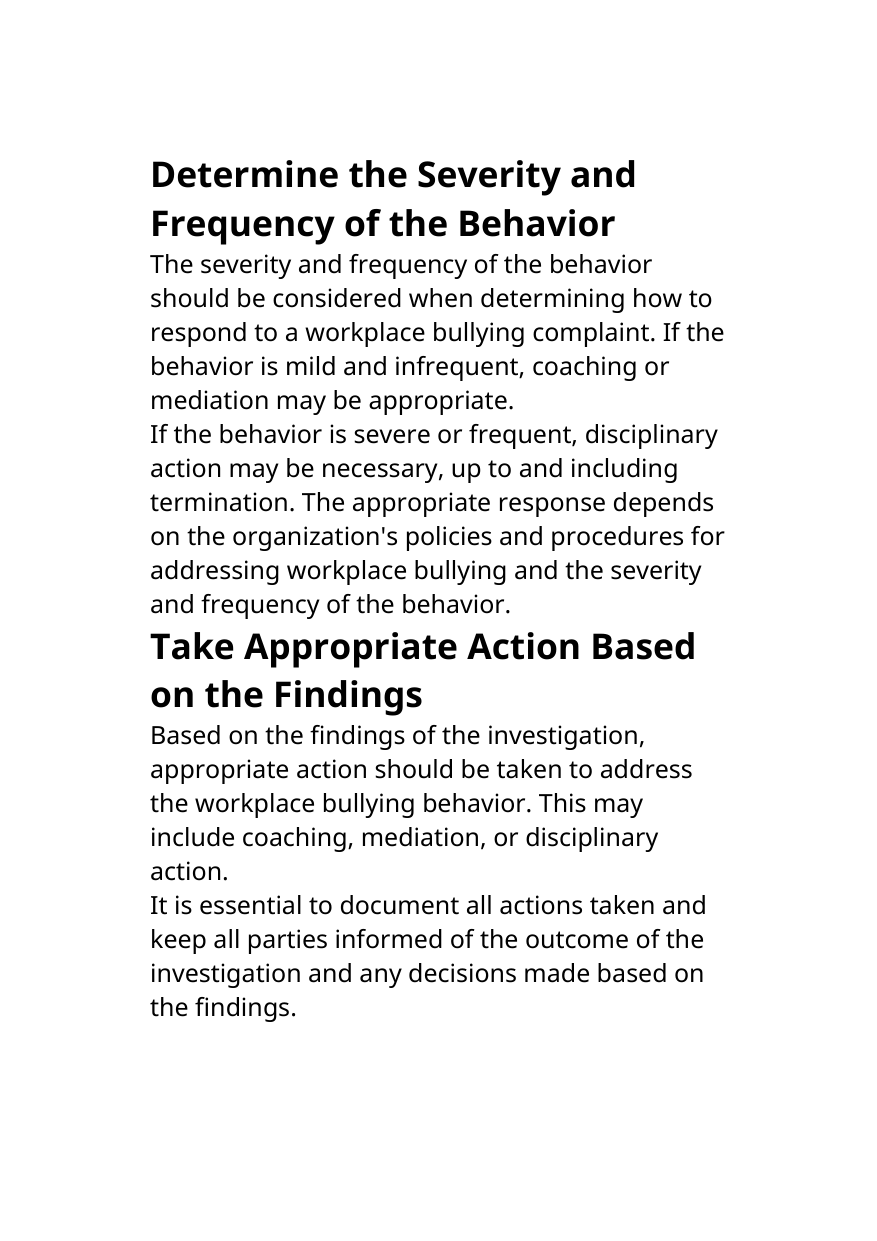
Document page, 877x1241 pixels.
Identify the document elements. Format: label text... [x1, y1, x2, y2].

subtitle Take Appropriate Action Based on the Findings [150, 621, 727, 718]
text If the behavior is severe or frequent, disciplinary action may be necessary, up to and including termination. The appropriate response depends on the organization's policies and procedures for addressing workplace bullying and the severity and frequency of the behavior. [150, 417, 727, 621]
text Based on the findings of the investigation, appropriate action should be taken to address the workplace bullying behavior. This may include coaching, mediation, or disciplinary action. [150, 718, 727, 888]
text The severity and frequency of the behavior should be considered when determining how to respond to a workplace bullying complaint. If the behavior is mild and infrequent, coaching or mediation may be appropriate. [150, 246, 727, 417]
subtitle Determine the Severity and Frequency of the Behavior [150, 150, 727, 246]
text It is essential to document all actions taken and keep all parties informed of the outcome of the investigation and any decisions made based on the findings. [150, 888, 727, 1024]
